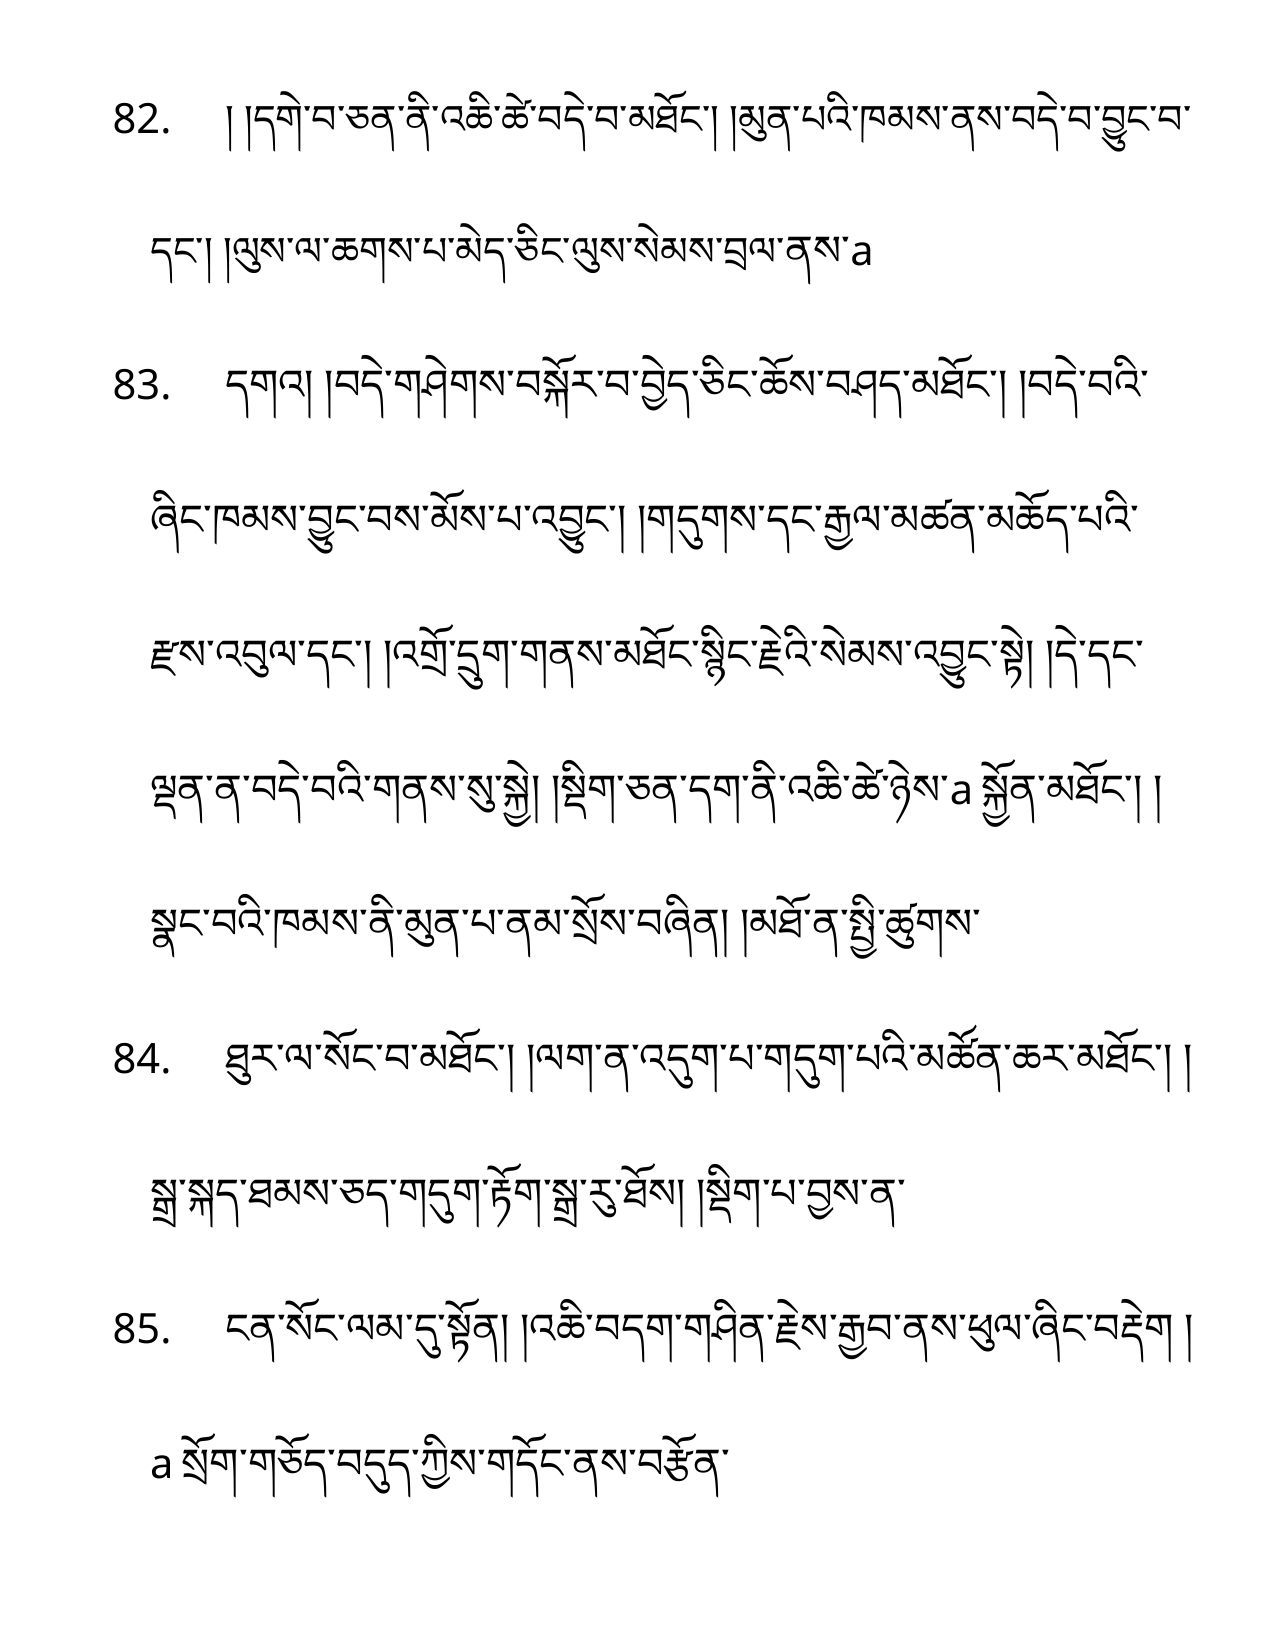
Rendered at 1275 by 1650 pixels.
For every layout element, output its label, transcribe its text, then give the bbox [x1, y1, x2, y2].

list ། །དགེ་བ་ཅན་ནི་འཆི་ཚེ་བདེ་བ་མཐོང༌། །མུན་པའི་ཁམས་ནས་བདེ་བ་བྱུང་བ་དང༌། །ལུས་ལ་ཆགས་པ་མེད་ཅིང་ལུས་སེམས་བྲལ་ནས་a [112, 75, 1200, 321]
list ངན་སོང་ལམ་དུ་སྟོན། །འཆི་བདག་གཤིན་རྗེས་རྒྱབ་ནས་ཕུལ་ཞིང་བརྡེག །aསྲོག་གཅོད་བདུད་ཀྱིས་གདོང་ནས་བརྩོན་ [112, 1282, 1200, 1534]
list ཐུར་ལ་སོང་བ་མཐོང༌། །ལག་ན་འདུག་པ་གདུག་པའི་མཚོན་ཆར་མཐོང༌། །སྒྲ་སྐད་ཐམས་ཅད་གདུག་རྟོག་སྒྲ་རུ་ཐོས། །སྡིག་པ་བྱས་ན་ [112, 1013, 1200, 1265]
list དགའ། །བདེ་གཤེགས་བསྐོར་བ་བྱེད་ཅིང་ཆོས་བཤད་མཐོང༌། །བདེ་བའི་ཞིང་ཁམས་བྱུང་བས་མོས་པ་འབྱུང༌། །གདུགས་དང་རྒྱལ་མཚན་མཆོད་པའི་རྫས་འབུལ་དང༌། །འགྲོ་དྲུག་གནས་མཐོང་སྙིང་རྗེའི་སེམས་འབྱུང་སྟེ། །དེ་དང་ལྡན་ན་བདེ་བའི་གནས་སུ་སྐྱེ། །སྡིག་ཅན་དག་ནི་འཆི་ཚེ་ཉེས་aསྐྱོན་མཐོང༌། །སྣང་བའི་ཁམས་ནི་མུན་པ་ནམ་སྲོས་བཞིན། །མཐོ་ན་སྤྱི་ཚུགས་ [112, 339, 1200, 995]
